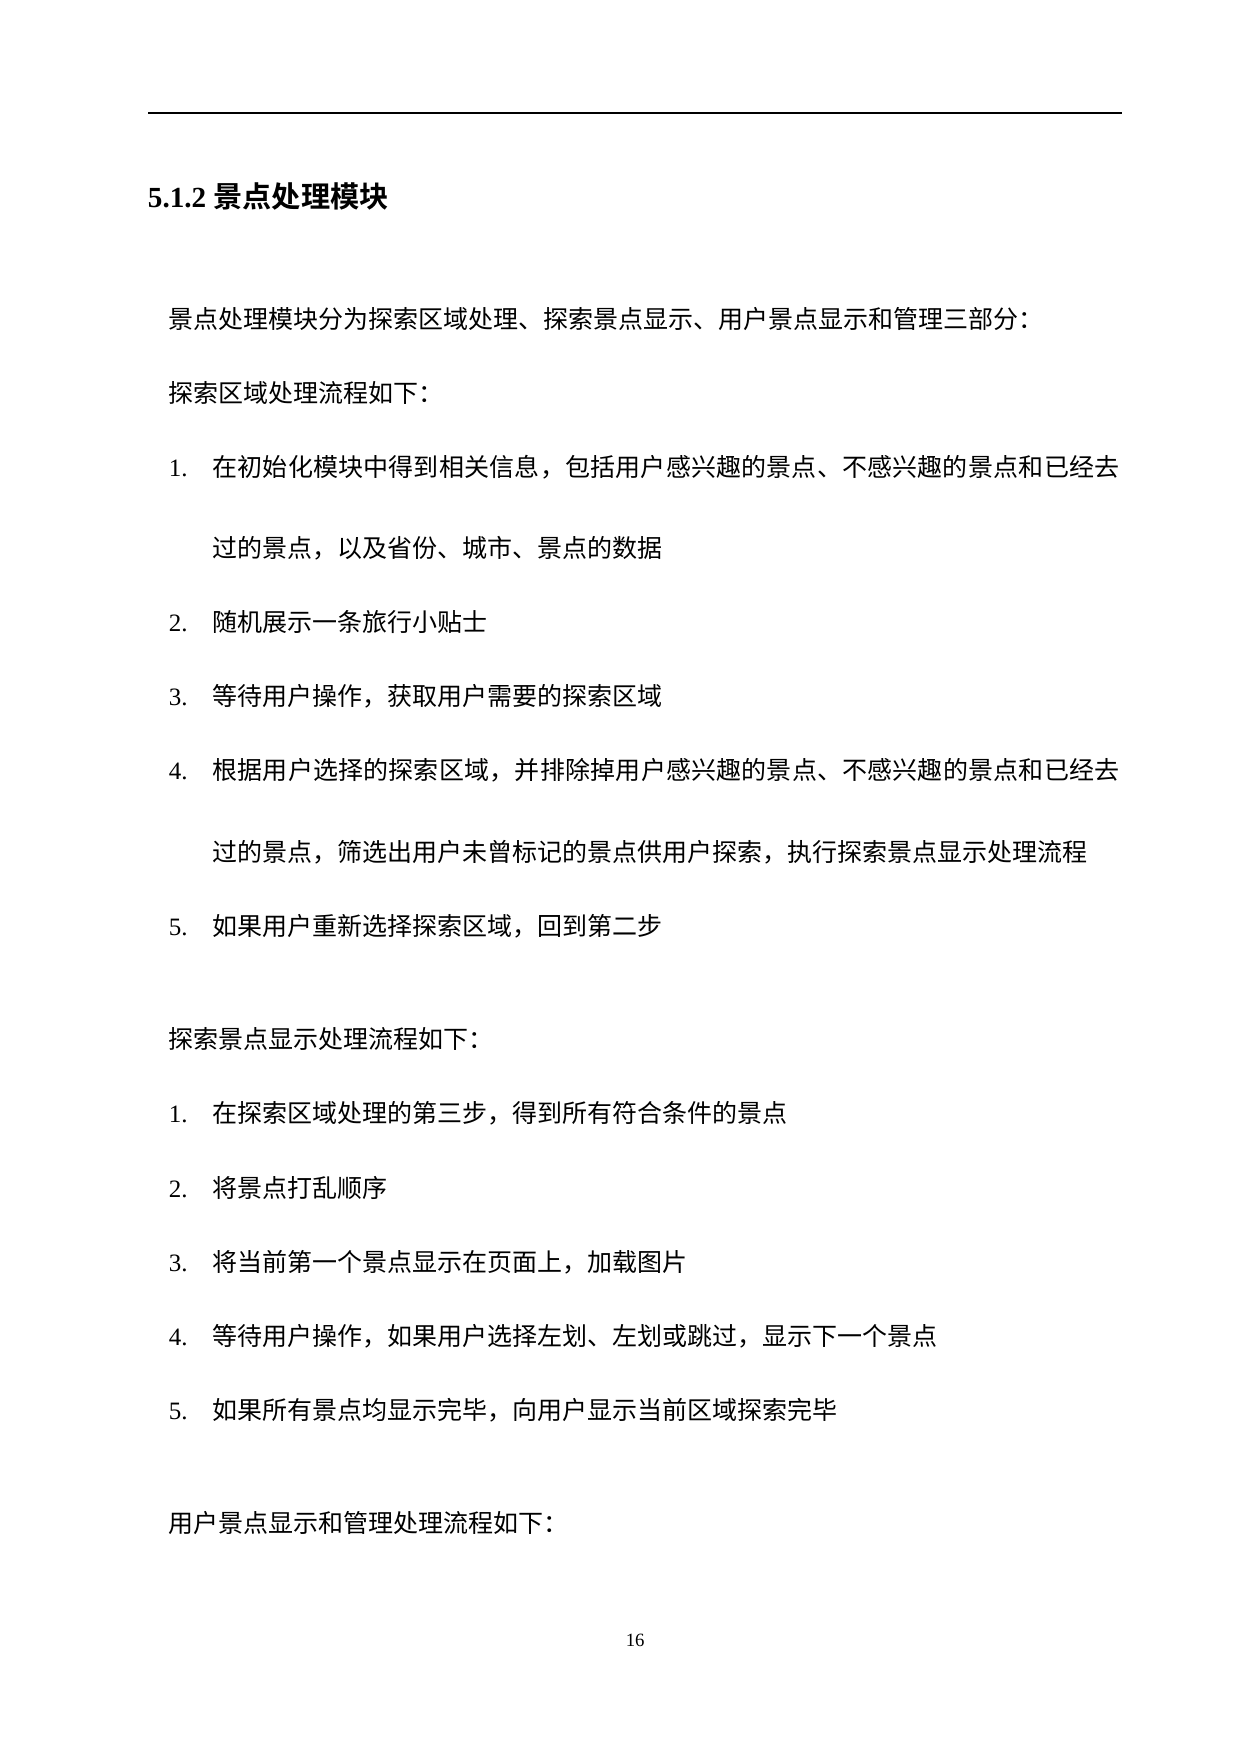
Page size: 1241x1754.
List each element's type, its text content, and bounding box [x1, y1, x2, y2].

text 用户景点显示和管理处理流程如下： [148, 1489, 1122, 1554]
text 景点处理模块分为探索区域处理、探索景点显示、用户景点显示和管理三部分： [148, 285, 1122, 350]
list 根据用户选择的探索区域，并排除掉用户感兴趣的景点、不感兴趣的景点和已经去过的景点，筛选出用户未曾标记的景点供用户探索，执行探索景点显示处理流程 [168, 736, 1122, 883]
text 探索景点显示处理流程如下： [168, 1006, 1122, 1071]
list 将景点打乱顺序 [168, 1154, 1122, 1219]
list 将当前第一个景点显示在页面上，加载图片 [168, 1228, 1122, 1293]
list 如果所有景点均显示完毕，向用户显示当前区域探索完毕 [168, 1376, 1122, 1441]
list 在探索区域处理的第三步，得到所有符合条件的景点 [168, 1079, 1122, 1144]
list 在初始化模块中得到相关信息，包括用户感兴趣的景点、不感兴趣的景点和已经去过的景点，以及省份、城市、景点的数据 [168, 433, 1122, 579]
text 5.1.2 景点处理模块 [148, 162, 1122, 227]
list 随机展示一条旅行小贴士 [168, 588, 1122, 653]
list 等待用户操作，如果用户选择左划、左划或跳过，显示下一个景点 [168, 1302, 1122, 1367]
list 等待用户操作，获取用户需要的探索区域 [168, 662, 1122, 727]
list 如果用户重新选择探索区域，回到第二步 [168, 892, 1122, 957]
text 探索区域处理流程如下： [148, 359, 1122, 424]
